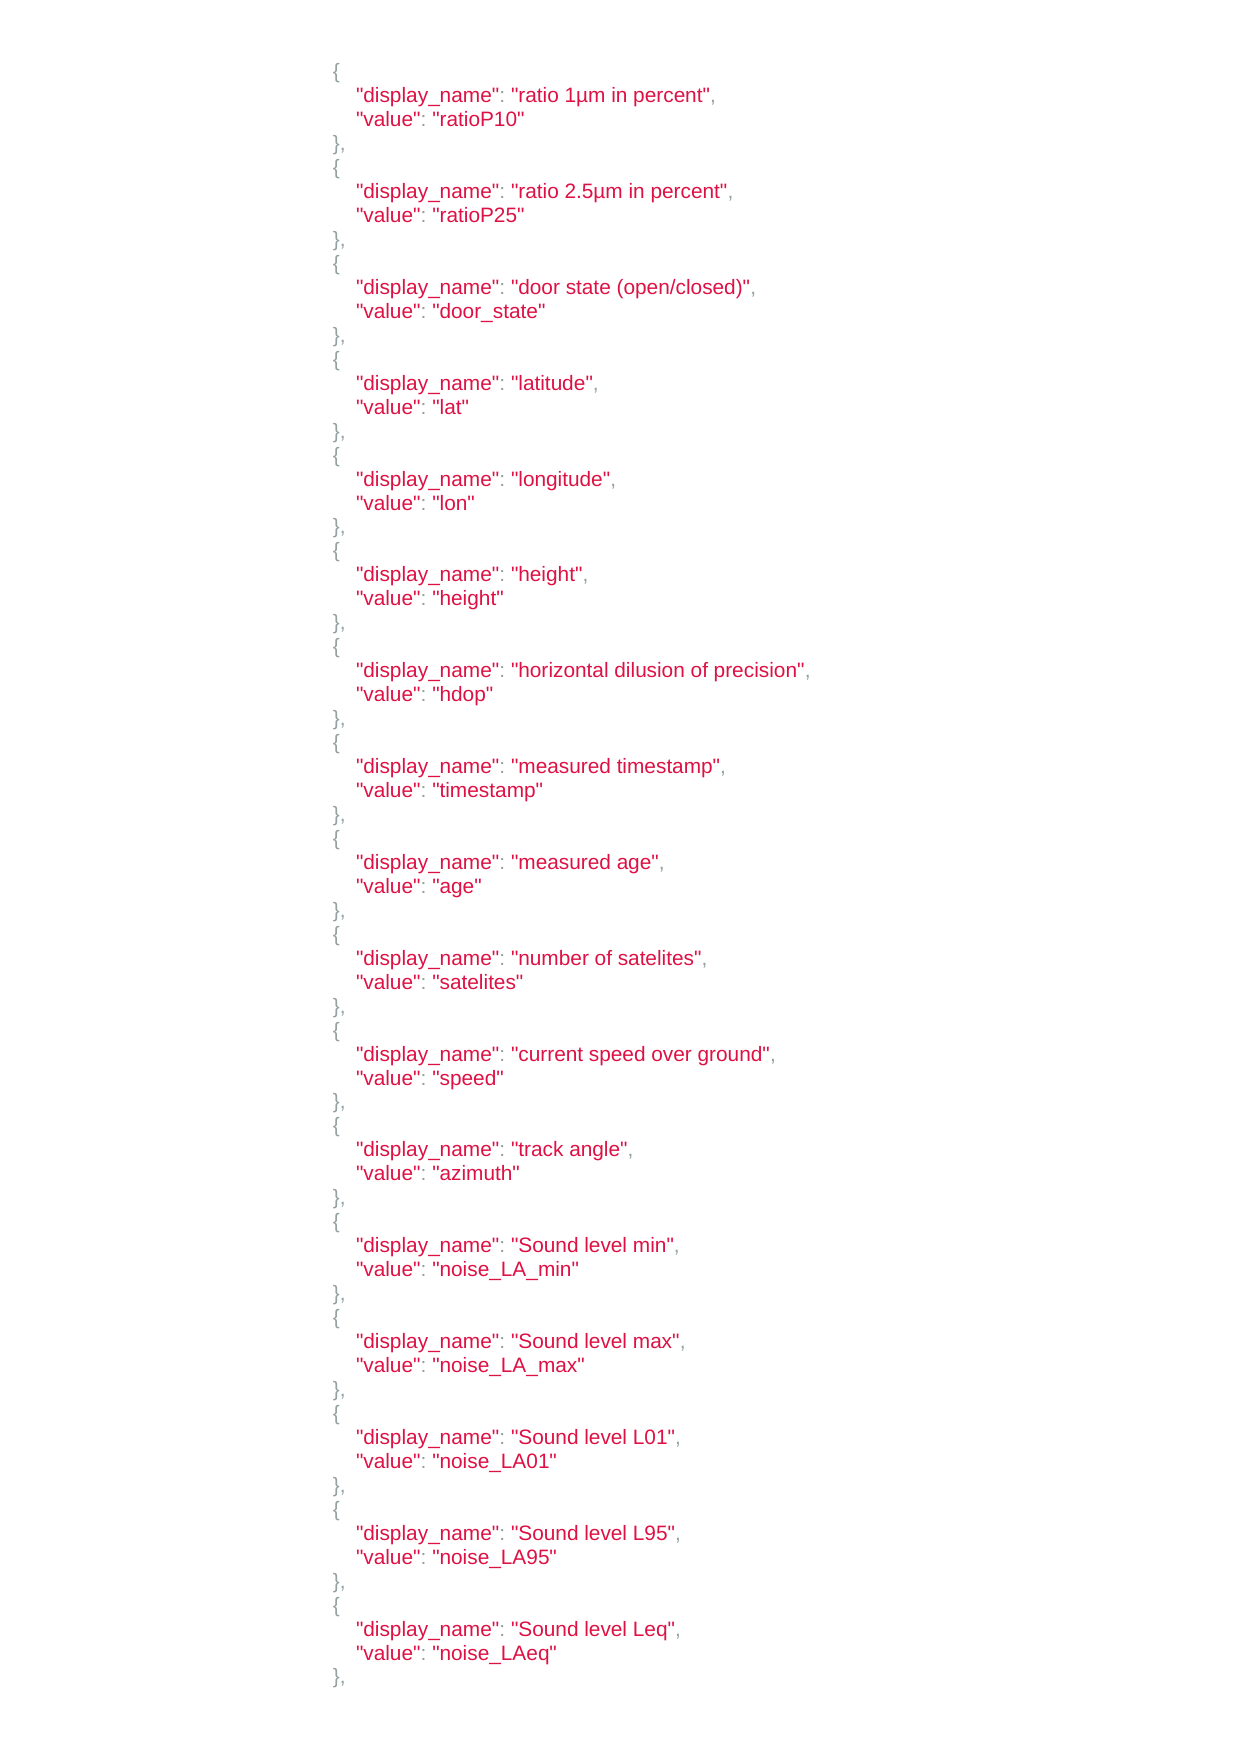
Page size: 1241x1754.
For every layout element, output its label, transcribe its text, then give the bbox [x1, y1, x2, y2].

text }, [148, 227, 1093, 251]
text }, [148, 898, 1093, 922]
text }, [148, 323, 1093, 347]
text }, [148, 1281, 1093, 1305]
text { [148, 1209, 1093, 1233]
text "value": "ratioP10" [148, 107, 1093, 131]
text "value": "noise_LA_max" [148, 1353, 1093, 1377]
text }, [148, 706, 1093, 730]
text }, [148, 1377, 1093, 1401]
text "value": "lon" [148, 490, 1093, 514]
text "value": "height" [148, 586, 1093, 610]
text { [148, 251, 1093, 275]
text }, [148, 802, 1093, 826]
text "value": "noise_LA01" [148, 1449, 1093, 1473]
text }, [148, 418, 1093, 442]
text }, [148, 1185, 1093, 1209]
text "value": "lat" [148, 394, 1093, 418]
text "value": "satelites" [148, 969, 1093, 993]
text }, [148, 1473, 1093, 1497]
text "value": "noise_LAeq" [148, 1640, 1093, 1664]
text "value": "timestamp" [148, 778, 1093, 802]
text "display_name": "horizontal dilusion of precision", [148, 658, 1093, 682]
text { [148, 1113, 1093, 1137]
text "display_name": "latitude", [148, 371, 1093, 394]
text }, [148, 1089, 1093, 1113]
text { [148, 347, 1093, 371]
text { [148, 1305, 1093, 1329]
text }, [148, 1568, 1093, 1592]
text { [148, 59, 1093, 83]
text }, [148, 514, 1093, 538]
text { [148, 1017, 1093, 1041]
text { [148, 1401, 1093, 1425]
text "display_name": "track angle", [148, 1137, 1093, 1161]
text "display_name": "number of satelites", [148, 946, 1093, 969]
text { [148, 1592, 1093, 1616]
text }, [148, 131, 1093, 155]
text "display_name": "longitude", [148, 466, 1093, 490]
text "value": "azimuth" [148, 1161, 1093, 1185]
text "display_name": "Sound level min", [148, 1233, 1093, 1257]
text "display_name": "measured age", [148, 850, 1093, 874]
text "value": "noise_LA_min" [148, 1257, 1093, 1281]
text "display_name": "height", [148, 562, 1093, 586]
text "display_name": "Sound level max", [148, 1329, 1093, 1353]
text "value": "noise_LA95" [148, 1544, 1093, 1568]
text "value": "ratioP25" [148, 203, 1093, 227]
text { [148, 155, 1093, 179]
text "display_name": "Sound level Leq", [148, 1616, 1093, 1640]
text { [148, 634, 1093, 658]
text }, [148, 993, 1093, 1017]
text "display_name": "ratio 2.5µm in percent", [148, 179, 1093, 203]
text "display_name": "ratio 1µm in percent", [148, 83, 1093, 107]
text "value": "age" [148, 874, 1093, 898]
text { [148, 826, 1093, 850]
text { [148, 538, 1093, 562]
text "value": "door_state" [148, 299, 1093, 323]
text { [148, 922, 1093, 946]
text { [148, 442, 1093, 466]
text "display_name": "Sound level L01", [148, 1425, 1093, 1449]
text { [148, 730, 1093, 754]
text }, [148, 1664, 1093, 1688]
text "value": "hdop" [148, 682, 1093, 706]
text "display_name": "Sound level L95", [148, 1521, 1093, 1544]
text "value": "speed" [148, 1065, 1093, 1089]
text "display_name": "door state (open/closed)", [148, 275, 1093, 299]
text "display_name": "measured timestamp", [148, 754, 1093, 778]
text { [148, 1497, 1093, 1521]
text "display_name": "current speed over ground", [148, 1041, 1093, 1065]
text }, [148, 610, 1093, 634]
